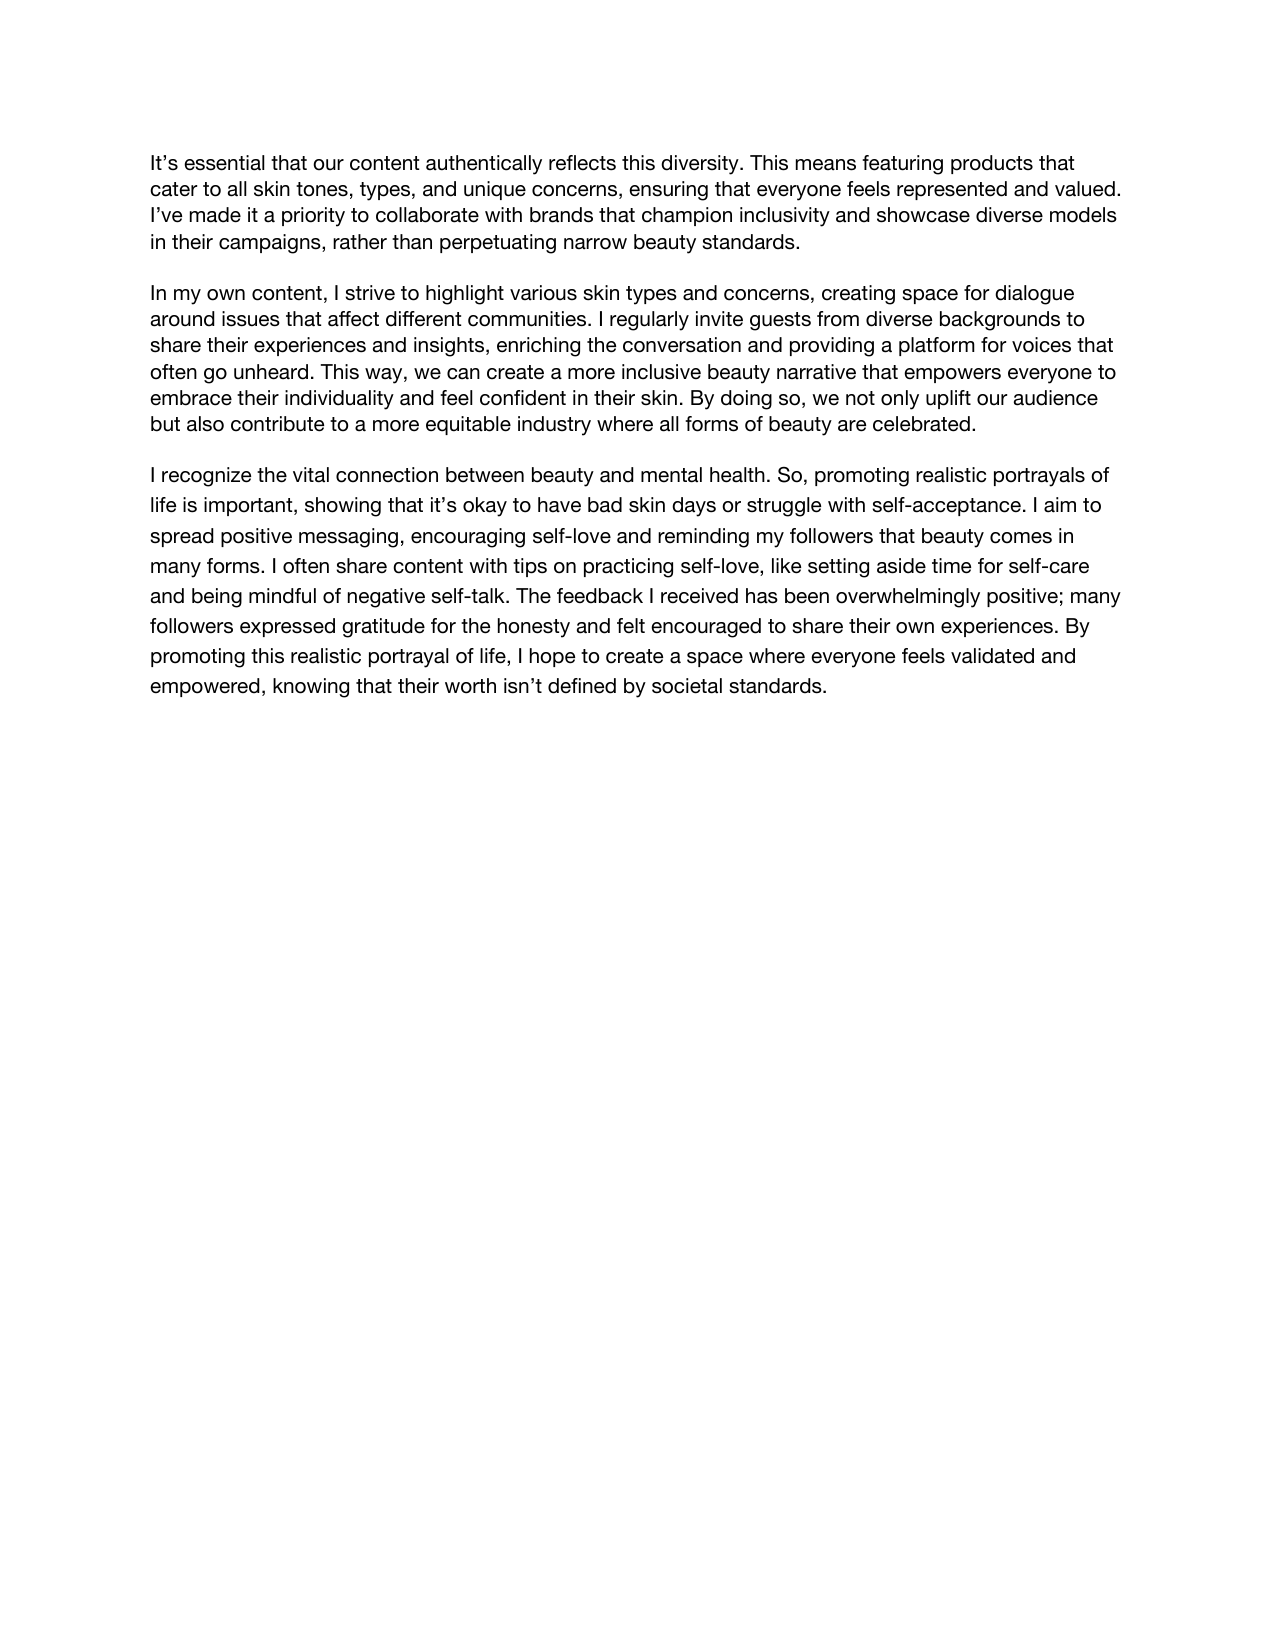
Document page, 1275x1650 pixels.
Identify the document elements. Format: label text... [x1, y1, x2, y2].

text I recognize the vital connection between beauty and mental health. So, promoting realistic portrayals of life is important, showing that it’s okay to have bad skin days or struggle with self-acceptance. I aim to spread positive messaging, encouraging self-love and reminding my followers that beauty comes in many forms. I often share content with tips on practicing self-love, like setting aside time for self-care and being mindful of negative self-talk. The feedback I received has been overwhelmingly positive; many followers expressed gratitude for the honesty and felt encouraged to share their own experiences. By promoting this realistic portrayal of life, I hope to create a space where everyone feels validated and empowered, knowing that their worth isn’t defined by societal standards. [150, 462, 1125, 699]
text In my own content, I strive to highlight various skin types and concerns, creating space for dialogue around issues that affect different communities. I regularly invite guests from diverse backgrounds to share their experiences and insights, enriching the conversation and providing a platform for voices that often go unheard. This way, we can create a more inclusive beauty narrative that empowers everyone to embrace their individuality and feel confident in their skin. By doing so, we not only uplift our audience but also contribute to a more equitable industry where all forms of beauty are celebrated. [150, 280, 1125, 437]
text It’s essential that our content authentically reflects this diversity. This means featuring products that cater to all skin tones, types, and unique concerns, ensuring that everyone feels represented and valued. I’ve made it a priority to collaborate with brands that champion inclusivity and showcase diverse models in their campaigns, rather than perpetuating narrow beauty standards. [150, 150, 1125, 255]
